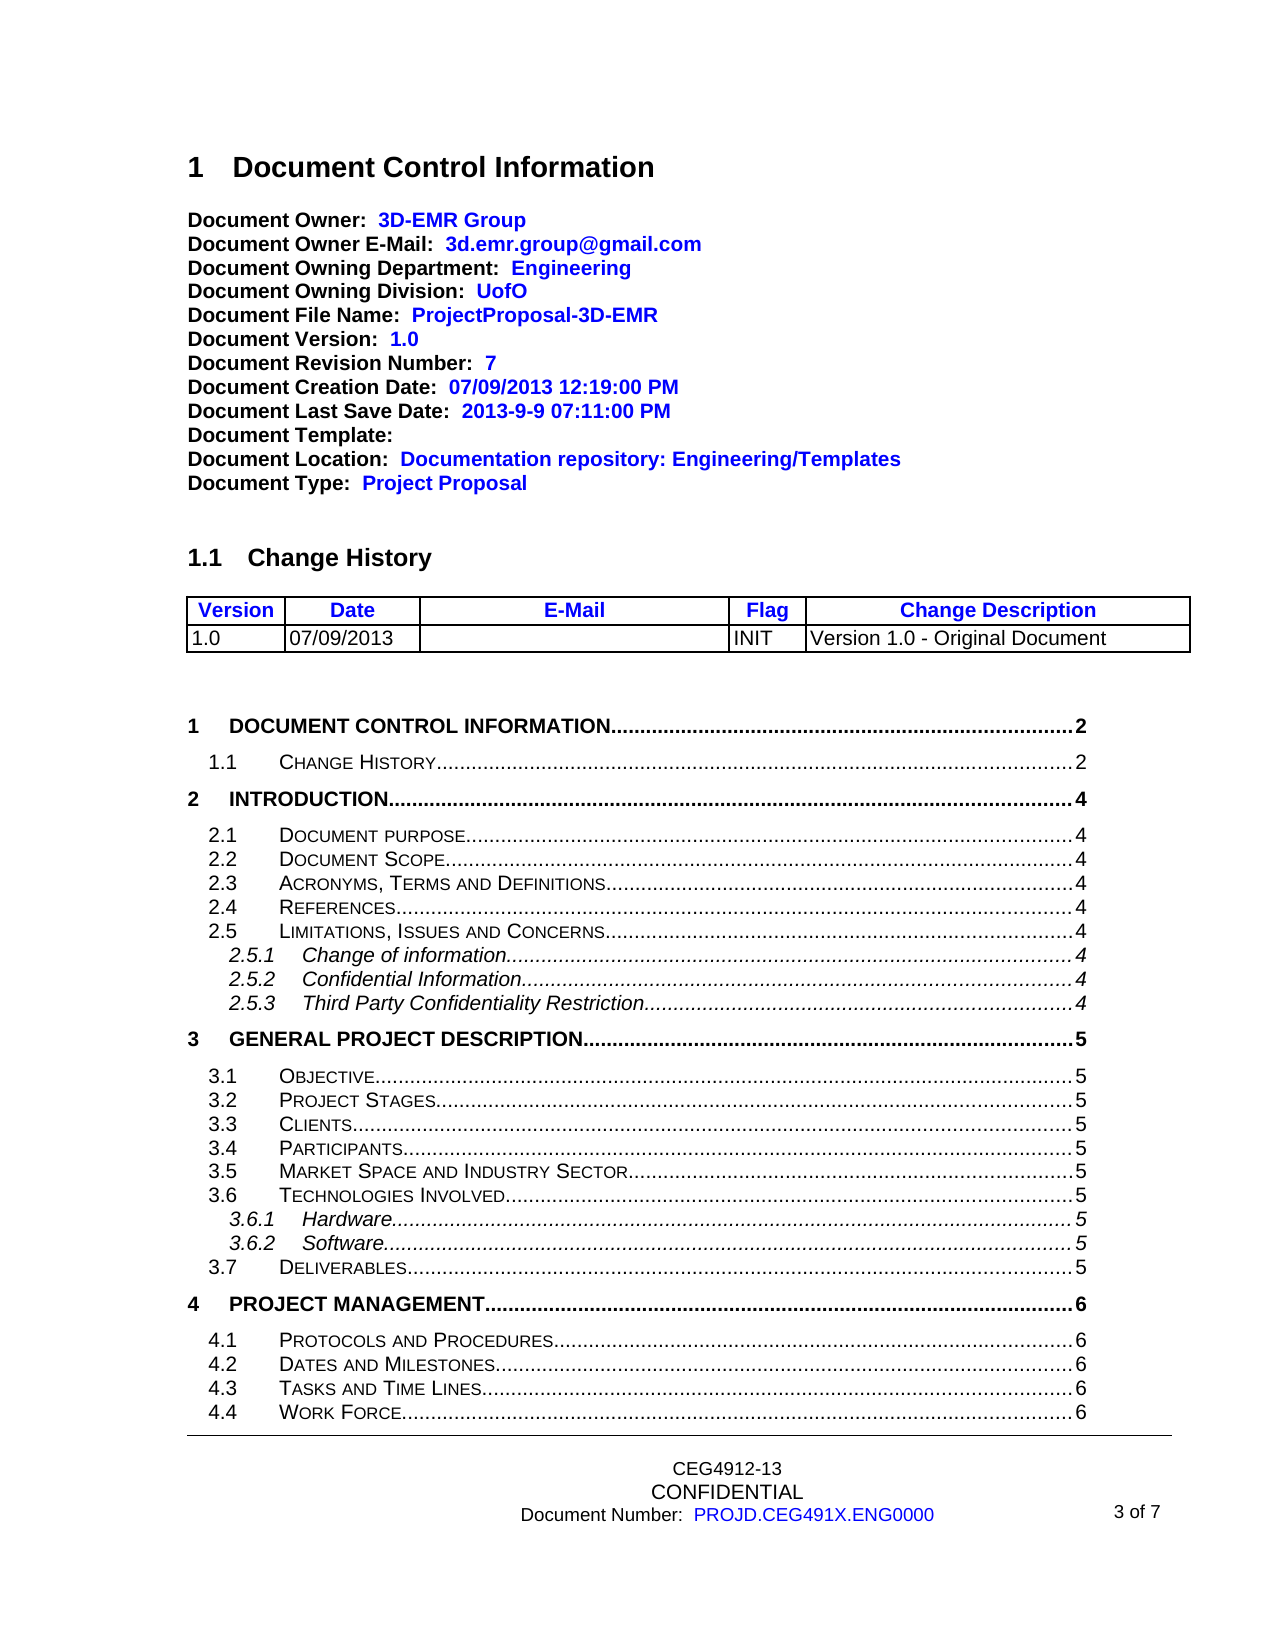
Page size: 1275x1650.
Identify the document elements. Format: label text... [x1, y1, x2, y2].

table_header Date [286, 598, 419, 624]
text 3 General Project Description 5 [187, 1027, 1088, 1051]
table_cell 1.0 [188, 626, 284, 651]
table_header E-Mail [421, 598, 728, 624]
text 2.5.1 Change of information 4 [229, 943, 1088, 967]
text Document Last Save Date: 07/09/2013 3:14:00 PM [187, 399, 1088, 423]
text Document Owner E-Mail: 3d.emr.group@gmail.com [187, 231, 1088, 255]
text 3.2 Project Stages 5 [208, 1087, 1088, 1111]
table_cell [421, 626, 728, 651]
text Document Version: 1.0 [187, 327, 1088, 351]
text 1 Document Control Information 2 [187, 713, 1088, 737]
table_header Change Description [807, 598, 1189, 624]
text 3.7 Deliverables 5 [208, 1255, 1088, 1279]
table_header Version [188, 598, 284, 624]
text 2.1 Document purpose 4 [208, 823, 1088, 847]
text 3.6 Technologies Involved 5 [208, 1183, 1088, 1207]
text Document Owning Division: UofO [187, 279, 1088, 303]
table_header Flag [730, 598, 805, 624]
subtitle Change History [187, 543, 1088, 572]
text 4.1 Protocols and Procedures 6 [208, 1328, 1088, 1352]
text Document Template: CEG491XF_Project_Description_Template.dotx [187, 423, 1088, 447]
text 3.6.2 Software 5 [229, 1231, 1088, 1255]
text 2.2 Document Scope 4 [208, 847, 1088, 871]
text Document Location: Documentation repository: Engineering/Templates [187, 447, 1088, 471]
text 3.6.1 Hardware 5 [229, 1207, 1088, 1231]
text 4 Project Management 6 [187, 1292, 1088, 1316]
text 2 Introduction 4 [187, 786, 1088, 810]
text 2.5.2 Confidential Information 4 [229, 967, 1088, 991]
table_cell INIT [730, 626, 805, 651]
text Document Owning Department: Engineering [187, 255, 1088, 279]
text Document Revision Number: 1 [187, 351, 1088, 375]
text 3.3 Clients 5 [208, 1111, 1088, 1135]
table_cell 07/09/2013 [286, 626, 419, 651]
text 3.5 Market Space and Industry Sector 5 [208, 1159, 1088, 1183]
text 3.1 Objective 5 [208, 1063, 1088, 1087]
text 2.4 References 4 [208, 895, 1088, 919]
text 3.4 Participants 5 [208, 1135, 1088, 1159]
text 2.5 Limitations, Issues and Concerns 4 [208, 919, 1088, 943]
text 2.3 Acronyms, Terms and Definitions 4 [208, 871, 1088, 895]
subtitle Document Control Information [187, 150, 1088, 183]
text Document Owner: 3D-EMR Group [187, 207, 1088, 231]
table_cell Version 1.0 - Original Document [807, 626, 1189, 651]
text 4.4 Work Force 6 [208, 1400, 1088, 1424]
text Document Creation Date: 07/09/2013 12:19:00 PM [187, 375, 1088, 399]
text 4.2 Dates and Milestones 6 [208, 1352, 1088, 1376]
text Document File Name: ProjectProposal-3D-EMR [187, 303, 1088, 327]
text 4.3 Tasks and Time Lines 6 [208, 1376, 1088, 1400]
text 1.1 Change History 2 [208, 750, 1088, 774]
text Document Type: Project Proposal [187, 471, 1088, 495]
text 2.5.3 Third Party Confidentiality Restriction 4 [229, 991, 1088, 1014]
